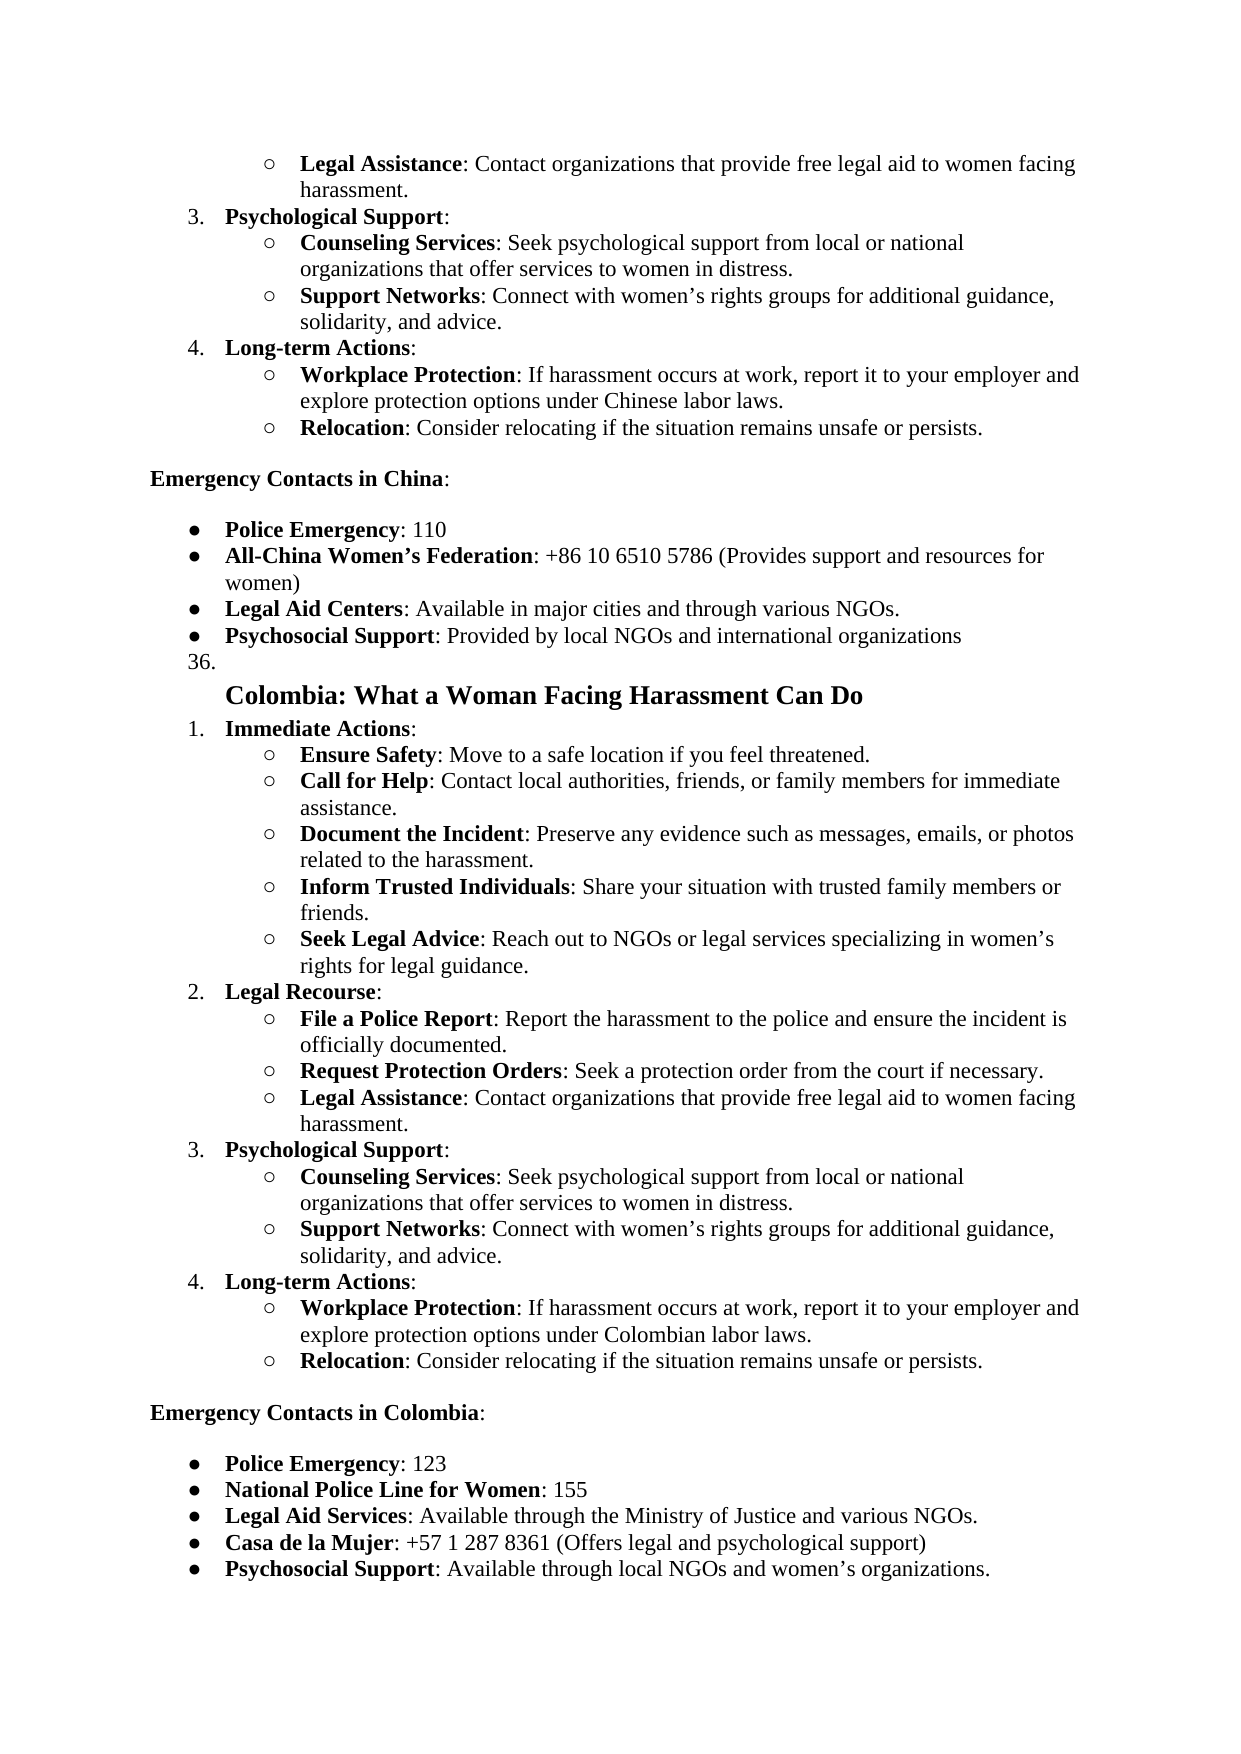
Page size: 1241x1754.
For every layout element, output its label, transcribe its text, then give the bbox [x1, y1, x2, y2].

list Psychological Support: [187, 1136, 1090, 1163]
list Workplace Protection: If harassment occurs at work, report it to your employer and explore protection options under Colombian labor laws. [262, 1294, 1090, 1347]
list Call for Help: Contact local authorities, friends, or family members for immediate assistance. [262, 767, 1090, 820]
list Counseling Services: Seek psychological support from local or national organizations that offer services to women in distress. [262, 229, 1090, 282]
list Long-term Actions: [187, 1268, 1090, 1294]
list Relocation: Consider relocating if the situation remains unsafe or persists. [262, 413, 1090, 440]
list Legal Assistance: Contact organizations that provide free legal aid to women facing harassment. [262, 150, 1090, 203]
list Document the Incident: Preserve any evidence such as messages, emails, or photos related to the harassment. [262, 820, 1090, 873]
list Long-term Actions: [187, 334, 1090, 361]
list All-China Women’s Federation: +86 10 6510 5786 (Provides support and resources for women) [187, 543, 1090, 595]
list Legal Aid Services: Available through the Ministry of Justice and various NGOs. [187, 1503, 1090, 1529]
list Workplace Protection: If harassment occurs at work, report it to your employer and explore protection options under Chinese labor laws. [262, 361, 1090, 413]
list Psychosocial Support: Provided by local NGOs and international organizations [187, 622, 1090, 648]
list Inform Trusted Individuals: Share your situation with trusted family members or friends. [262, 873, 1090, 926]
list National Police Line for Women: 155 [187, 1476, 1090, 1503]
list Colombia: What a Woman Facing Harassment Can Do [187, 648, 1090, 710]
list Request Protection Orders: Seek a protection order from the court if necessary. [262, 1057, 1090, 1084]
list Support Networks: Connect with women’s rights groups for additional guidance, solidarity, and advice. [262, 282, 1090, 334]
list Counseling Services: Seek psychological support from local or national organizations that offer services to women in distress. [262, 1163, 1090, 1215]
list File a Police Report: Report the harassment to the police and ensure the incident is officially documented. [262, 1004, 1090, 1057]
list Legal Aid Centers: Available in major cities and through various NGOs. [187, 595, 1090, 622]
list Seek Legal Advice: Reach out to NGOs or legal services specializing in women’s rights for legal guidance. [262, 926, 1090, 978]
text Emergency Contacts in Colombia: [150, 1398, 1090, 1425]
list Police Emergency: 110 [187, 516, 1090, 543]
list Psychosocial Support: Available through local NGOs and women’s organizations. [187, 1555, 1090, 1582]
list Relocation: Consider relocating if the situation remains unsafe or persists. [262, 1347, 1090, 1373]
list Support Networks: Connect with women’s rights groups for additional guidance, solidarity, and advice. [262, 1215, 1090, 1268]
list Legal Recourse: [187, 978, 1090, 1004]
list Legal Assistance: Contact organizations that provide free legal aid to women facing harassment. [262, 1084, 1090, 1136]
list Casa de la Mujer: +57 1 287 8361 (Offers legal and psychological support) [187, 1529, 1090, 1555]
list Police Emergency: 123 [187, 1450, 1090, 1476]
list Psychological Support: [187, 203, 1090, 229]
list Ensure Safety: Move to a safe location if you feel threatened. [262, 741, 1090, 767]
text Emergency Contacts in China: [150, 465, 1090, 491]
list Immediate Actions: [187, 715, 1090, 741]
